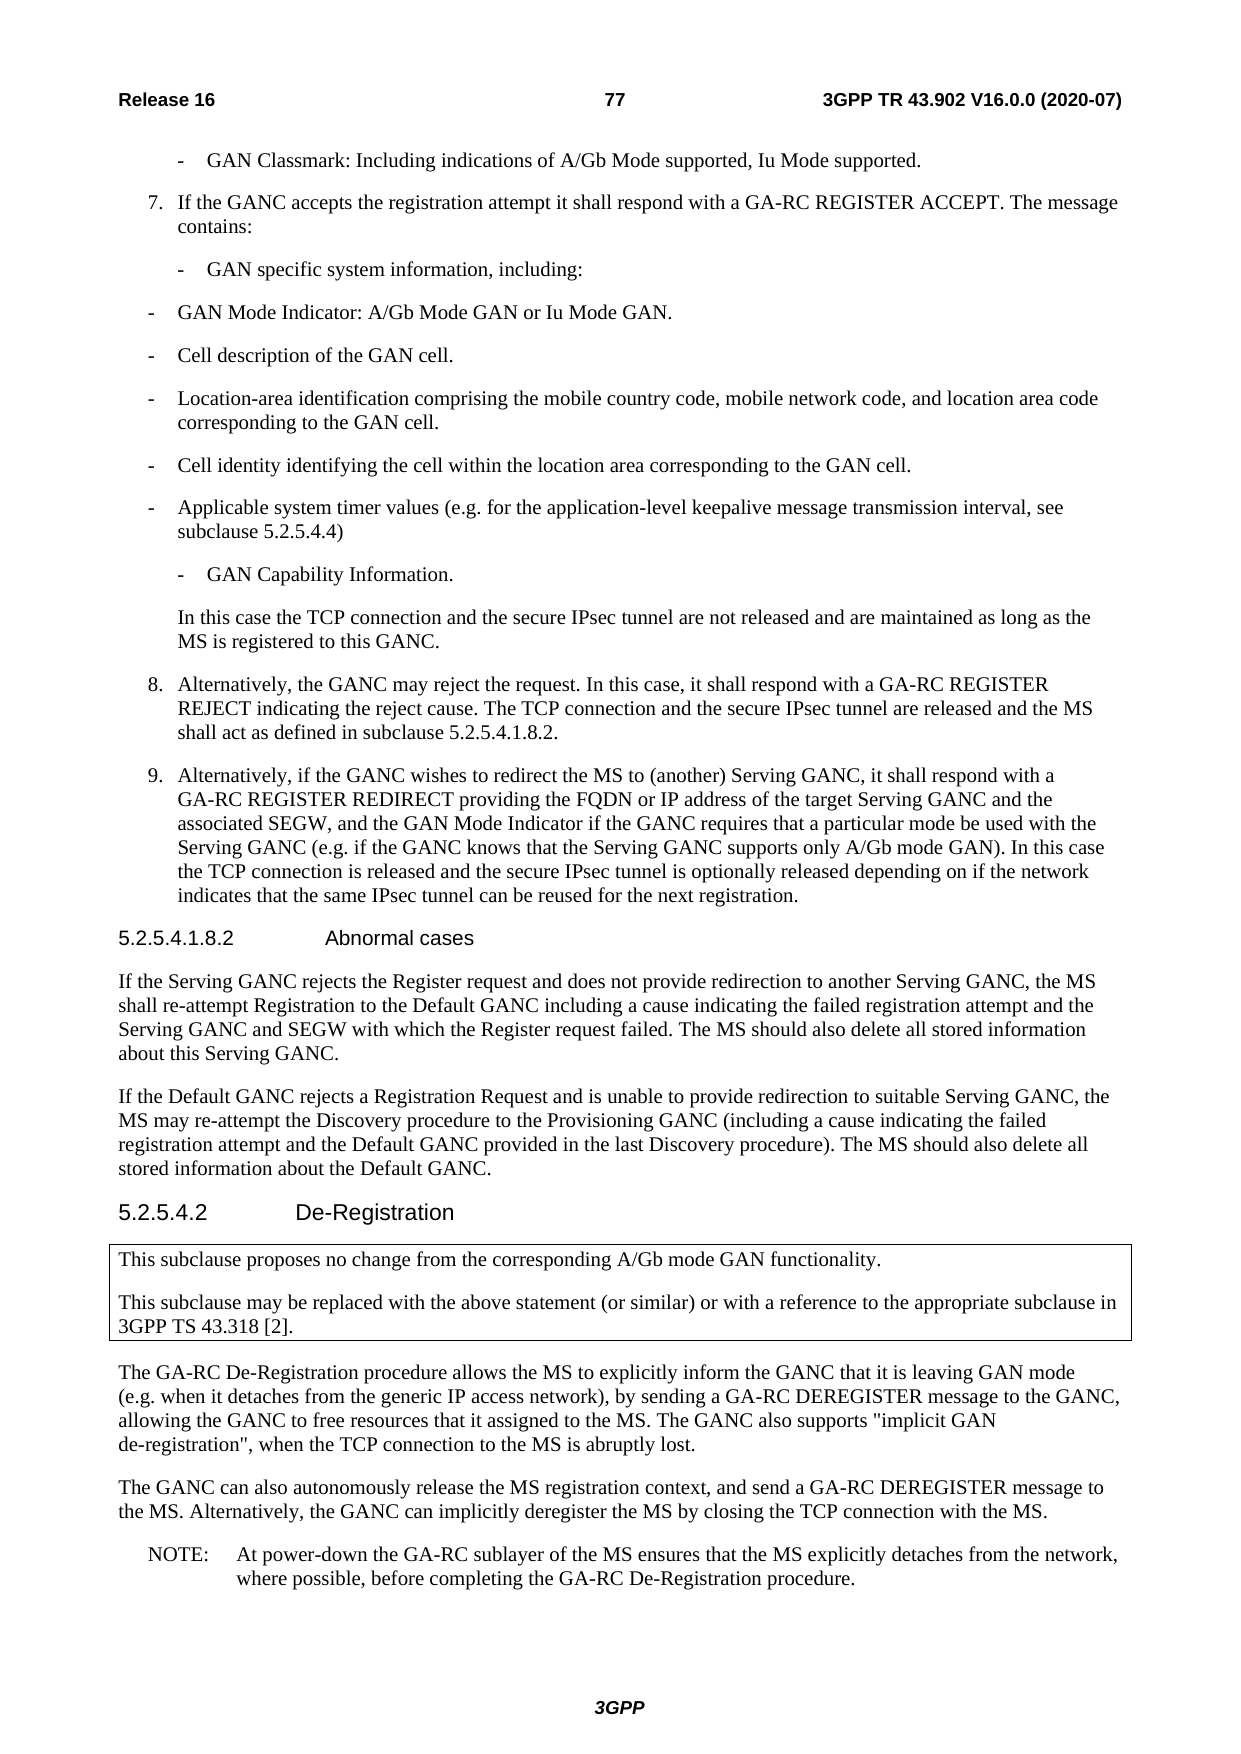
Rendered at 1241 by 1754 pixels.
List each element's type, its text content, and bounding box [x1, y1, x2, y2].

text - GAN Classmark: Including indications of A/Gb Mode supported, Iu Mode supported. [177, 147, 1122, 172]
text If the Serving GANC rejects the Register request and does not provide redirection to another Serving GANC, the MS shall re-attempt Registration to the Default GANC including a cause indicating the failed registration attempt and the Serving GANC and SEGW with which the Register request failed. The MS should also delete all stored information about this Serving GANC. [118, 969, 1122, 1065]
text - Cell description of the GAN cell. [148, 343, 1122, 367]
text NOTE: At power-down the GA-RC sublayer of the MS ensures that the MS explicitly detaches from the network, where possible, before completing the GA-RC De-Registration procedure. [148, 1542, 1122, 1590]
text If the Default GANC rejects a Registration Request and is unable to provide redirection to suitable Serving GANC, the MS may re-attempt the Discovery procedure to the Provisioning GANC (including a cause indicating the failed registration attempt and the Default GANC provided in the last Discovery procedure). The MS should also delete all stored information about the Default GANC. [118, 1084, 1122, 1180]
text - Cell identity identifying the cell within the location area corresponding to the GAN cell. [148, 452, 1122, 477]
text - GAN Capability Information. [177, 562, 1122, 586]
text The GANC can also autonomously release the MS registration context, and send a GA-RC DEREGISTER message to the MS. Alternatively, the GANC can implicitly deregister the MS by closing the TCP connection with the MS. [118, 1475, 1122, 1523]
text - GAN specific system information, including: [177, 257, 1122, 281]
text 9. Alternatively, if the GANC wishes to redirect the MS to (another) Serving GANC, it shall respond with a GA-RC REGISTER REDIRECT providing the FQDN or IP address of the target Serving GANC and the associated SEGW, and the GAN Mode Indicator if the GANC requires that a particular mode be used with the Serving GANC (e.g. if the GANC knows that the Serving GANC supports only A/Gb mode GAN). In this case the TCP connection is released and the secure IPsec tunnel is optionally released depending on if the network indicates that the same IPsec tunnel can be reused for the next registration. [148, 763, 1122, 907]
text 5.2.5.4.1.8.2 Abnormal cases [118, 926, 1122, 950]
text - Applicable system timer values (e.g. for the application-level keepalive message transmission interval, see subclause 5.2.5.4.4) [148, 495, 1122, 543]
text The GA-RC De-Registration procedure allows the MS to explicitly inform the GANC that it is leaving GAN mode (e.g. when it detaches from the generic IP access network), by sending a GA-RC DEREGISTER message to the GANC, allowing the GANC to free resources that it assigned to the MS. The GANC also supports "implicit GAN de-registration", when the TCP connection to the MS is abruptly lost. [118, 1360, 1122, 1456]
text This subclause proposes no change from the corresponding A/Gb mode GAN functionality. [110, 1245, 1131, 1271]
text 7. If the GANC accepts the registration attempt it shall respond with a GA-RC REGISTER ACCEPT. The message contains: [148, 190, 1122, 238]
text - GAN Mode Indicator: A/Gb Mode GAN or Iu Mode GAN. [148, 300, 1122, 324]
text This subclause may be replaced with the above statement (or similar) or with a reference to the appropriate subclause in 3GPP TS 43.318 [2]. [110, 1287, 1131, 1340]
text In this case the TCP connection and the secure IPsec tunnel are not released and are maintained as long as the MS is registered to this GANC. [148, 605, 1122, 653]
subtitle 5.2.5.4.2 De-Registration [118, 1199, 1122, 1225]
text 8. Alternatively, the GANC may reject the request. In this case, it shall respond with a GA-RC REGISTER REJECT indicating the reject cause. The TCP connection and the secure IPsec tunnel are released and the MS shall act as defined in subclause 5.2.5.4.1.8.2. [148, 672, 1122, 744]
text - Location-area identification comprising the mobile country code, mobile network code, and location area code corresponding to the GAN cell. [148, 386, 1122, 434]
